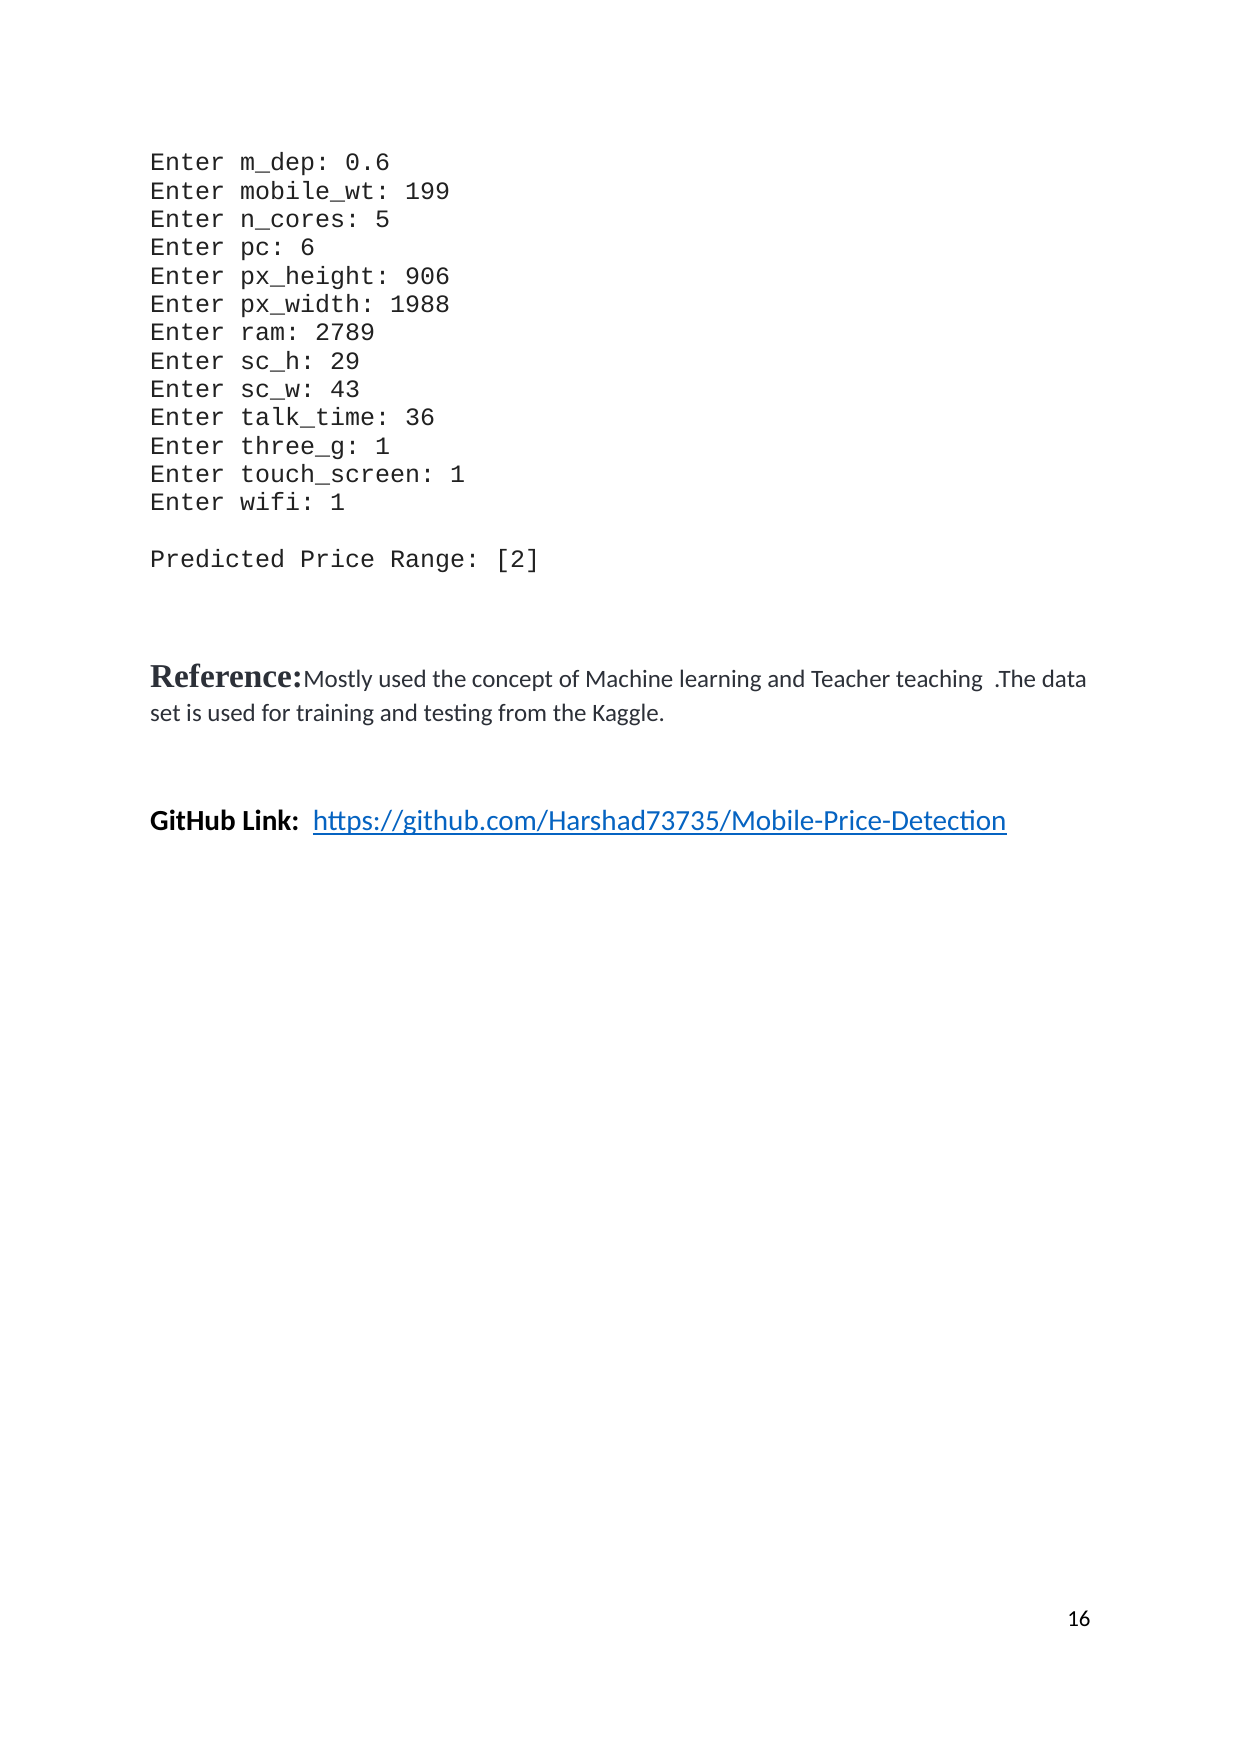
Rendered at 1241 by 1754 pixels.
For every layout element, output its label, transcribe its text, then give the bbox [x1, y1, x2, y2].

text Predicted Price Range: [2] [150, 547, 1090, 575]
text Enter ram: 2789 [150, 320, 1090, 348]
text Enter talk_time: 36 [150, 405, 1090, 433]
text Enter mobile_wt: 199 [150, 178, 1090, 207]
text Enter m_dep: 0.6 [150, 150, 1090, 178]
text Enter three_g: 1 [150, 433, 1090, 462]
text Enter px_height: 906 [150, 263, 1090, 292]
text Enter wifi: 1 [150, 490, 1090, 518]
text Enter n_cores: 5 [150, 207, 1090, 235]
text Enter touch_screen: 1 [150, 462, 1090, 490]
text Enter pc: 6 [150, 235, 1090, 263]
text GitHub Link: https://github.com/Harshad73735/Mobile-Price-Detection [150, 802, 1090, 838]
text Enter sc_w: 43 [150, 377, 1090, 405]
text Enter px_width: 1988 [150, 292, 1090, 320]
text Enter sc_h: 29 [150, 348, 1090, 377]
text Reference:Mostly used the concept of Machine learning and Teacher teaching .The data set is used for training and testing from the Kaggle. [150, 656, 1090, 728]
